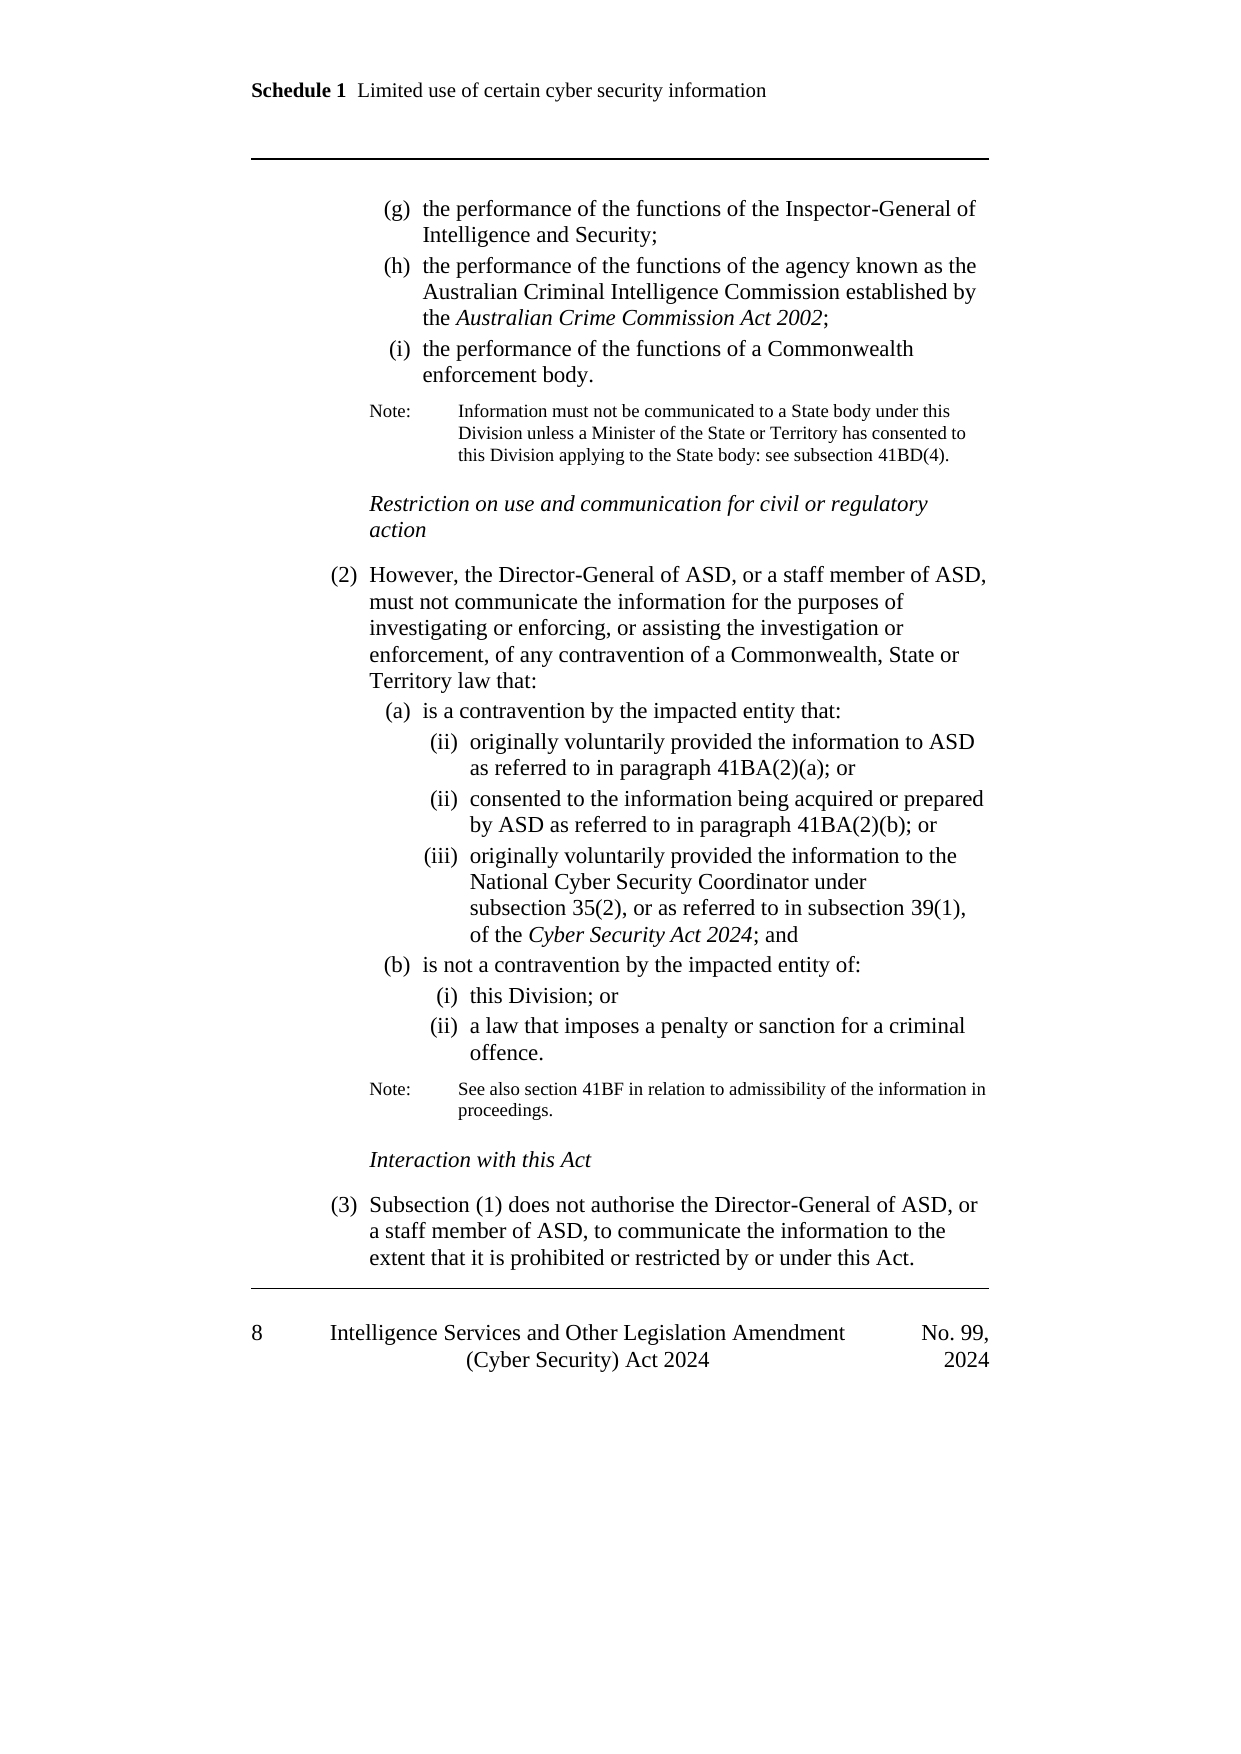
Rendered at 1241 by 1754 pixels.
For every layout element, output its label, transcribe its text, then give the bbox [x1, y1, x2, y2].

text (g) the performance of the functions of the Inspector-General of Intelligence and Security; [251, 195, 989, 248]
text (a) is a contravention by the impacted entity that: [251, 697, 989, 724]
text Note: See also section 41BF in relation to admissibility of the information in proceedings. [369, 1078, 989, 1121]
text (iii) originally voluntarily provided the information to the National Cyber Security Coordinator under subsection 35(2), or as referred to in subsection 39(1), of the Cyber Security Act 2024; and [251, 842, 989, 947]
text (ii) consented to the information being acquired or prepared by ASD as referred to in paragraph 41BA(2)(b); or [251, 785, 989, 838]
text Interaction with this Act [369, 1146, 989, 1172]
text (b) is not a contravention by the impacted entity of: [251, 951, 989, 978]
text (i) this Division; or [251, 982, 989, 1008]
text (ii) originally voluntarily provided the information to ASD as referred to in paragraph 41BA(2)(a); or [251, 728, 989, 781]
text Restriction on use and communication for civil or regulatory action [369, 490, 989, 543]
text (2) However, the Director-General of ASD, or a staff member of ASD, must not communicate the information for the purposes of investigating or enforcing, or assisting the investigation or enforcement, of any contravention of a Commonwealth, State or Territory law that: [251, 562, 989, 693]
text (3) Subsection (1) does not authorise the Director-General of ASD, or a staff member of ASD, to communicate the information to the extent that it is prohibited or restricted by or under this Act. [251, 1191, 989, 1270]
text (h) the performance of the functions of the agency known as the Australian Criminal Intelligence Commission established by the Australian Crime Commission Act 2002; [251, 252, 989, 331]
text Note: Information must not be communicated to a State body under this Division unless a Minister of the State or Territory has consented to this Division applying to the State body: see subsection 41BD(4). [369, 400, 989, 465]
text (i) the performance of the functions of a Commonwealth enforcement body. [251, 335, 989, 388]
text (ii) a law that imposes a penalty or sanction for a criminal offence. [251, 1012, 989, 1065]
